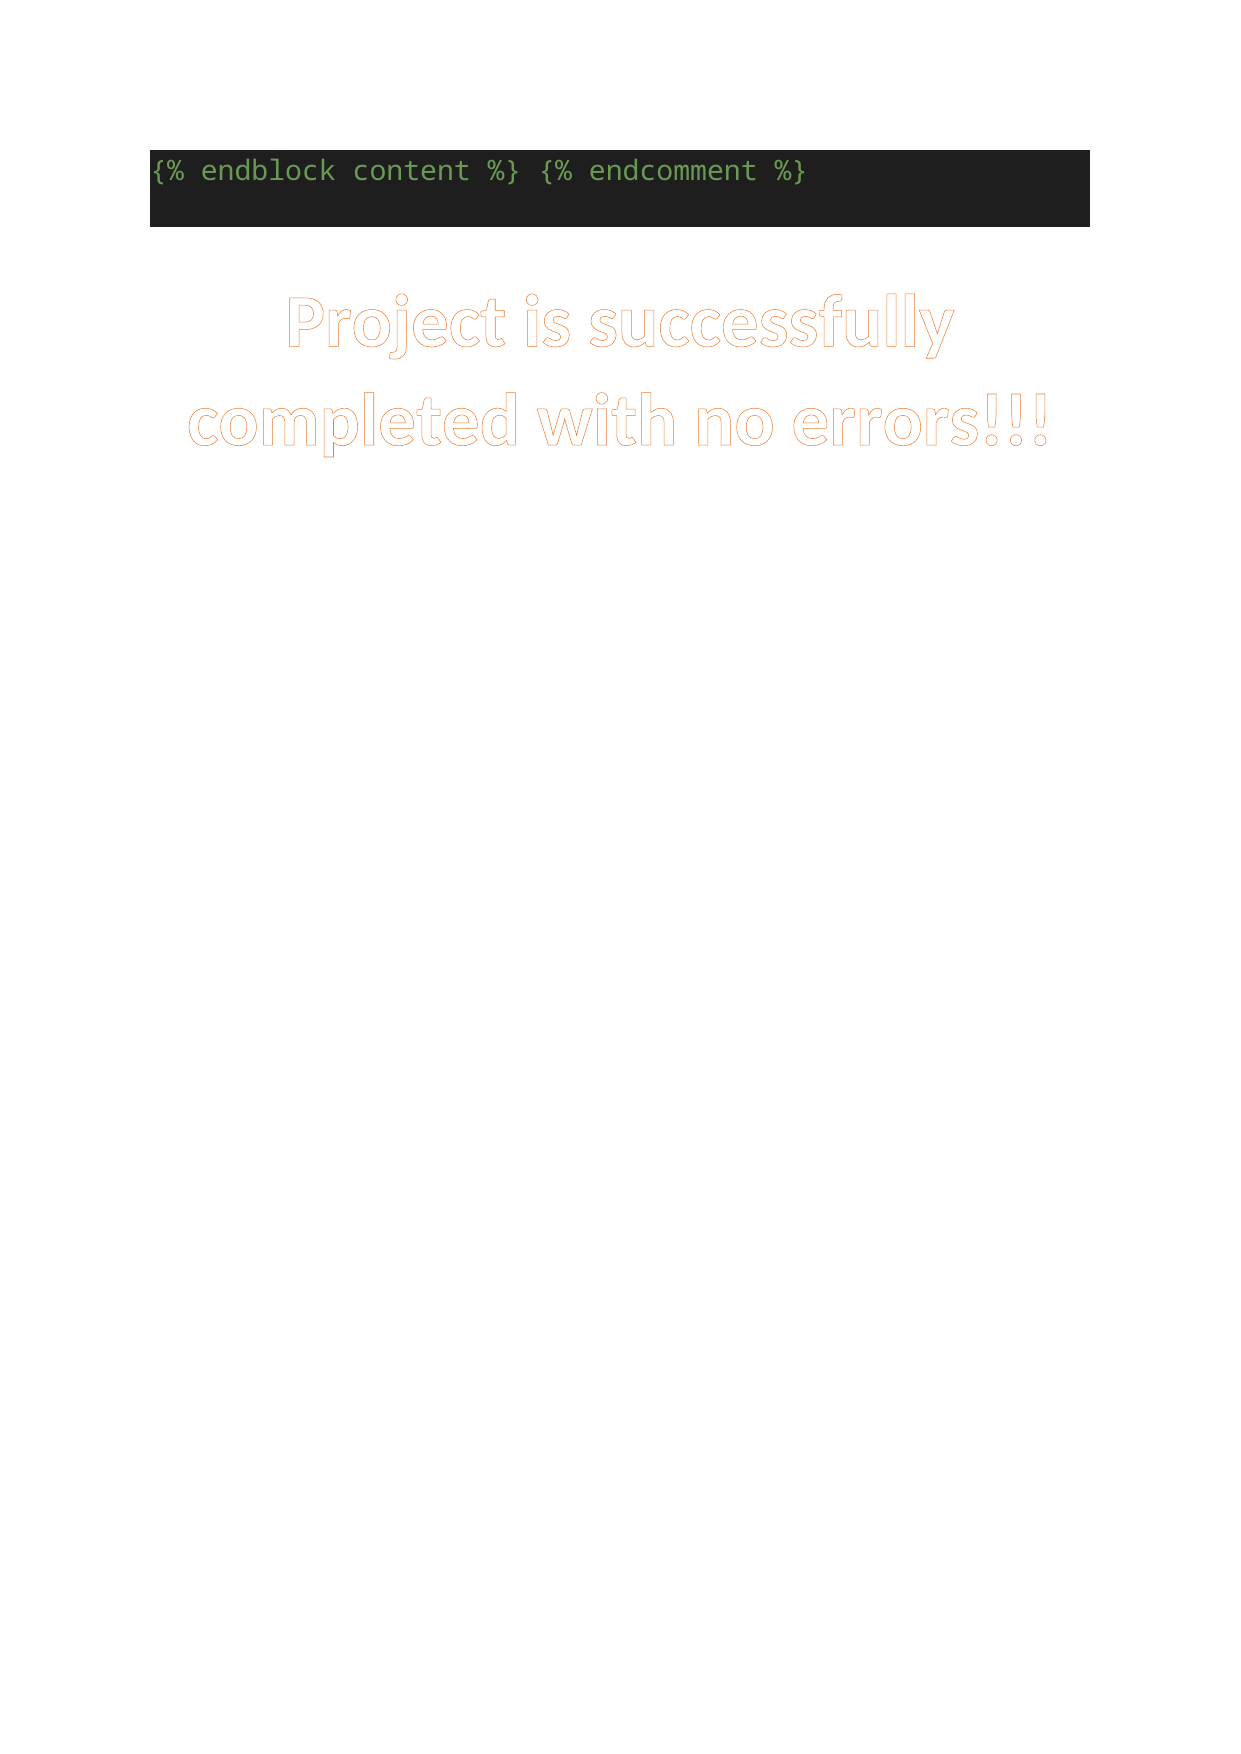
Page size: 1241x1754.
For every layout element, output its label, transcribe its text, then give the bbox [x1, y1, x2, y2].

text fetch("/fav",{ [641, 392, 674, 446]
text fetch("/fav",{ [536, 408, 593, 446]
text {% endblock content %} {% endcomment %} [150, 150, 1090, 188]
text fetch("/fav",{ [481, 392, 516, 447]
text Project is successfully completed with no errors!!! [150, 273, 1090, 464]
